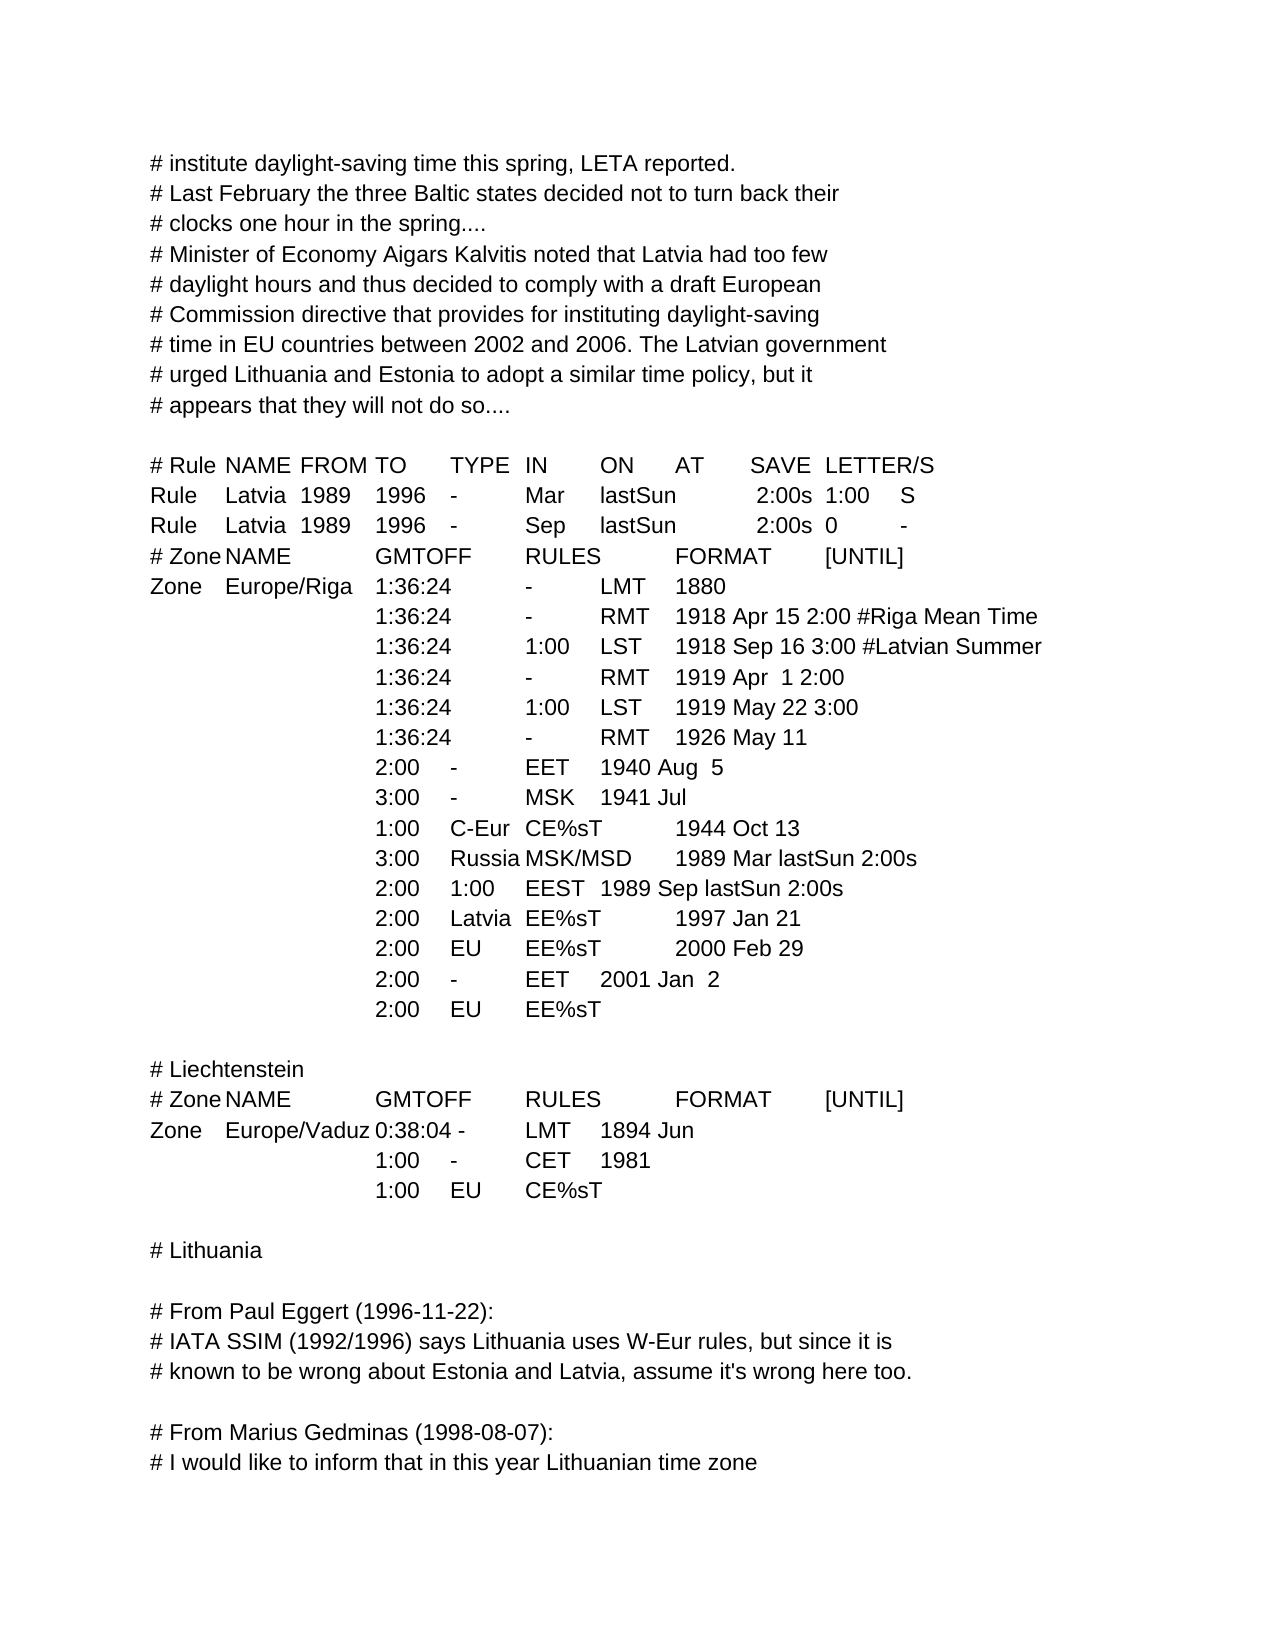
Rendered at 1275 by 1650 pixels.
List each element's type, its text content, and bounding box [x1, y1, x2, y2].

text # Commission directive that provides for instituting daylight-saving [150, 301, 1125, 327]
text 2:00 EU EE%sT 2000 Feb 29 [150, 935, 1125, 962]
text 2:00 - EET 1940 Aug 5 [150, 754, 1125, 781]
text 1:00 - CET 1981 [150, 1147, 1125, 1173]
text 2:00 Latvia EE%sT 1997 Jan 21 [150, 905, 1125, 932]
text 2:00 - EET 2001 Jan 2 [150, 966, 1125, 992]
text # Liechtenstein [150, 1056, 1125, 1083]
text Zone Europe/Vaduz 0:38:04 - LMT 1894 Jun [150, 1117, 1125, 1143]
text # From Paul Eggert (1996-11-22): [150, 1298, 1125, 1324]
text 1:36:24 - RMT 1919 Apr 1 2:00 [150, 663, 1125, 690]
text 1:36:24 1:00 LST 1918 Sep 16 3:00 #Latvian Summer [150, 633, 1125, 660]
text # Zone NAME GMTOFF RULES FORMAT [UNTIL] [150, 1086, 1125, 1113]
text # institute daylight-saving time this spring, LETA reported. [150, 150, 1125, 176]
text 2:00 EU EE%sT [150, 996, 1125, 1022]
text 1:36:24 - RMT 1926 May 11 [150, 724, 1125, 750]
text # known to be wrong about Estonia and Latvia, assume it's wrong here too. [150, 1358, 1125, 1385]
text # Minister of Economy Aigars Kalvitis noted that Latvia had too few [150, 241, 1125, 267]
text 3:00 Russia MSK/MSD 1989 Mar lastSun 2:00s [150, 845, 1125, 871]
text Zone Europe/Riga 1:36:24 - LMT 1880 [150, 573, 1125, 599]
text # Lithuania [150, 1237, 1125, 1264]
text # Zone NAME GMTOFF RULES FORMAT [UNTIL] [150, 543, 1125, 569]
text # IATA SSIM (1992/1996) says Lithuania uses W-Eur rules, but since it is [150, 1328, 1125, 1354]
text Rule Latvia 1989 1996 - Mar lastSun 2:00s 1:00 S [150, 482, 1125, 509]
text # time in EU countries between 2002 and 2006. The Latvian government [150, 331, 1125, 358]
text 3:00 - MSK 1941 Jul [150, 784, 1125, 811]
text # I would like to inform that in this year Lithuanian time zone [150, 1449, 1125, 1475]
text # From Marius Gedminas (1998-08-07): [150, 1419, 1125, 1445]
text 1:36:24 - RMT 1918 Apr 15 2:00 #Riga Mean Time [150, 603, 1125, 629]
text 1:36:24 1:00 LST 1919 May 22 3:00 [150, 694, 1125, 720]
text # daylight hours and thus decided to comply with a draft European [150, 271, 1125, 297]
text # Last February the three Baltic states decided not to turn back their [150, 180, 1125, 207]
text Rule Latvia 1989 1996 - Sep lastSun 2:00s 0 - [150, 512, 1125, 539]
text # clocks one hour in the spring.... [150, 210, 1125, 237]
text # appears that they will not do so.... [150, 392, 1125, 418]
text 1:00 EU CE%sT [150, 1177, 1125, 1203]
text 2:00 1:00 EEST 1989 Sep lastSun 2:00s [150, 875, 1125, 901]
text 1:00 C-Eur CE%sT 1944 Oct 13 [150, 814, 1125, 841]
text # Rule NAME FROM TO TYPE IN ON AT SAVE LETTER/S [150, 452, 1125, 478]
text # urged Lithuania and Estonia to adopt a similar time policy, but it [150, 361, 1125, 388]
